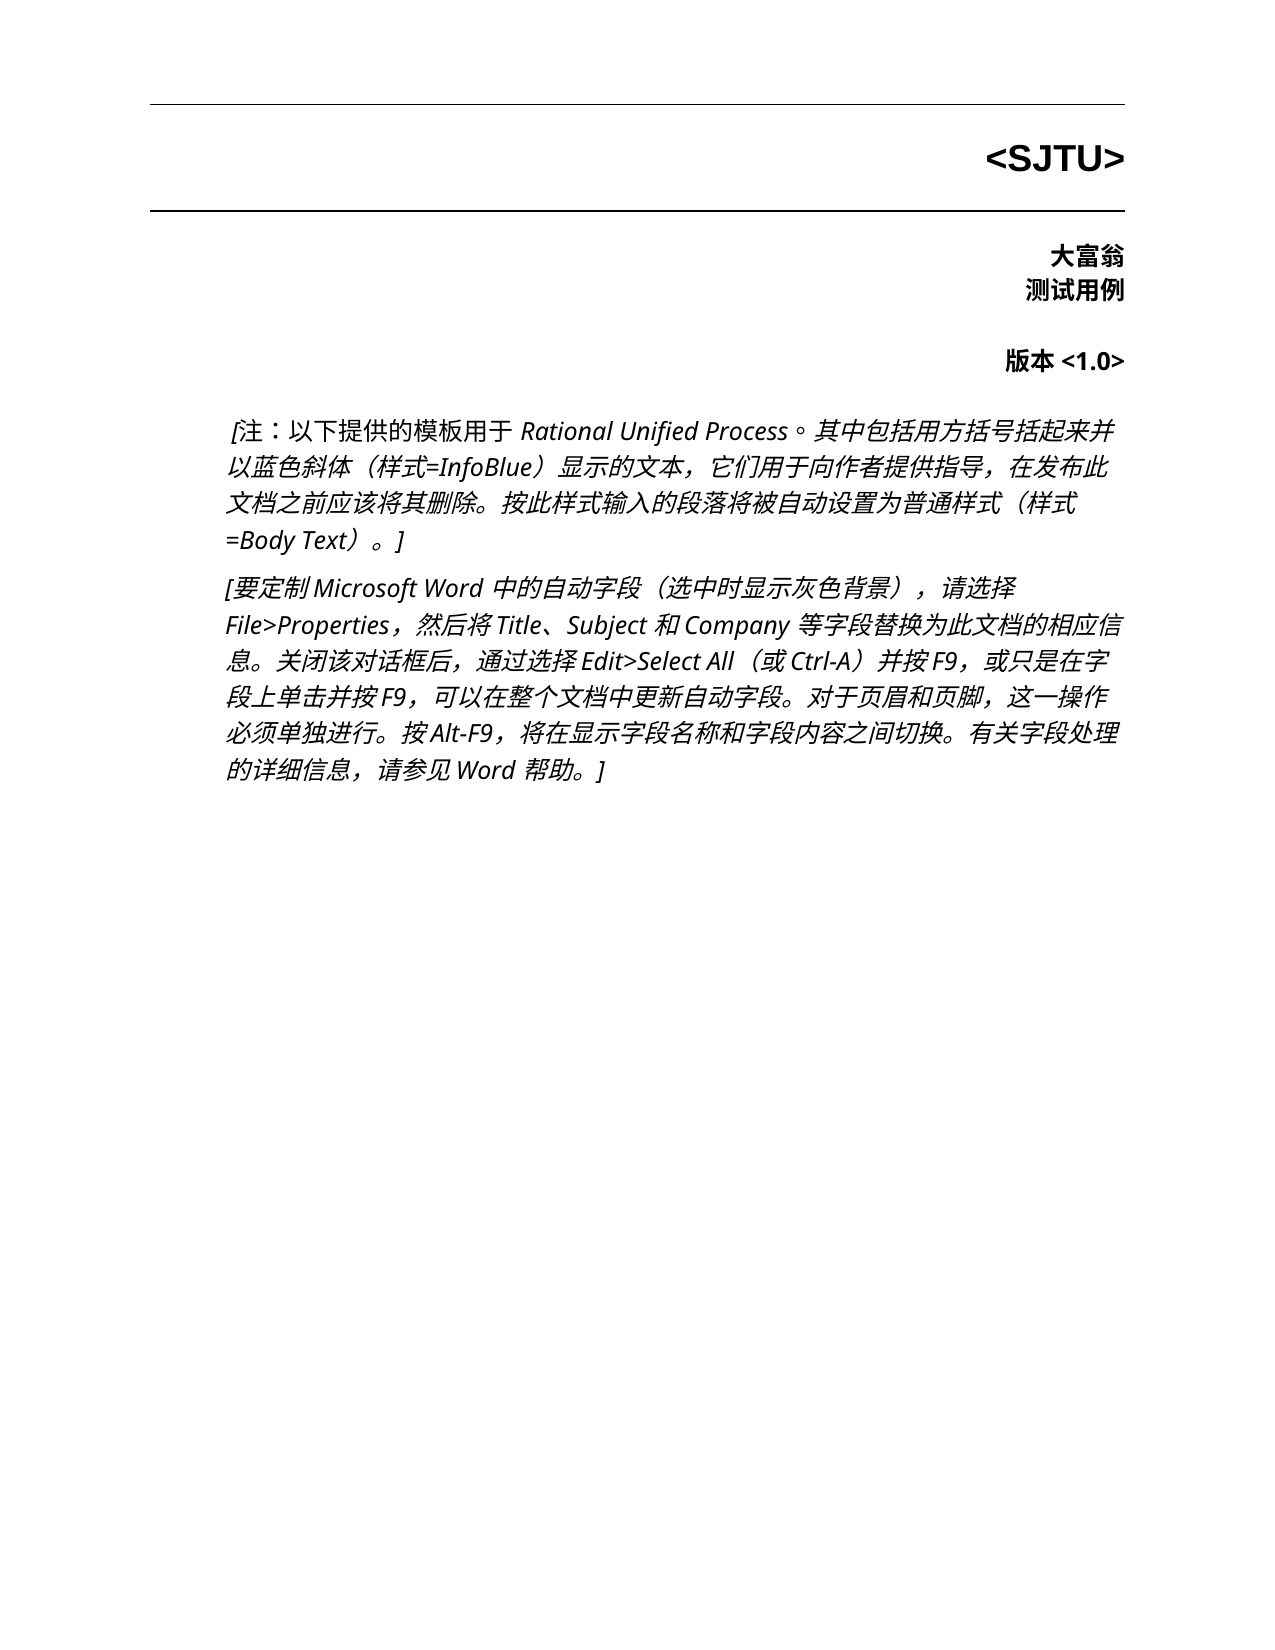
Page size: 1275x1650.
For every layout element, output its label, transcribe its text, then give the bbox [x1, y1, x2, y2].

title 大富翁 [150, 237, 1125, 273]
title 测试用例 [150, 273, 1125, 307]
text [注：以下提供的模板用于 Rational Unified Process。其中包括用方括号括起来并以蓝色斜体（样式=InfoBlue）显示的文本，它们用于向作者提供指导，在发布此文档之前应该将其删除。按此样式输入的段落将被自动设置为普通样式（样式=Body Text）。] [225, 411, 1125, 556]
title 版本 <1.0> [150, 341, 1125, 377]
text [要定制 Microsoft Word 中的自动字段（选中时显示灰色背景），请选择 File>Properties，然后将 Title、Subject 和 Company 等字段替换为此文档的相应信息。关闭该对话框后，通过选择 Edit>Select All（或 Ctrl-A）并按 F9，或只是在字段上单击并按 F9，可以在整个文档中更新自动字段。对于页眉和页脚，这一操作必须单独进行。按 Alt-F9，将在显示字段名称和字段内容之间切换。有关字段处理的详细信息，请参见 Word 帮助。] [225, 569, 1125, 786]
